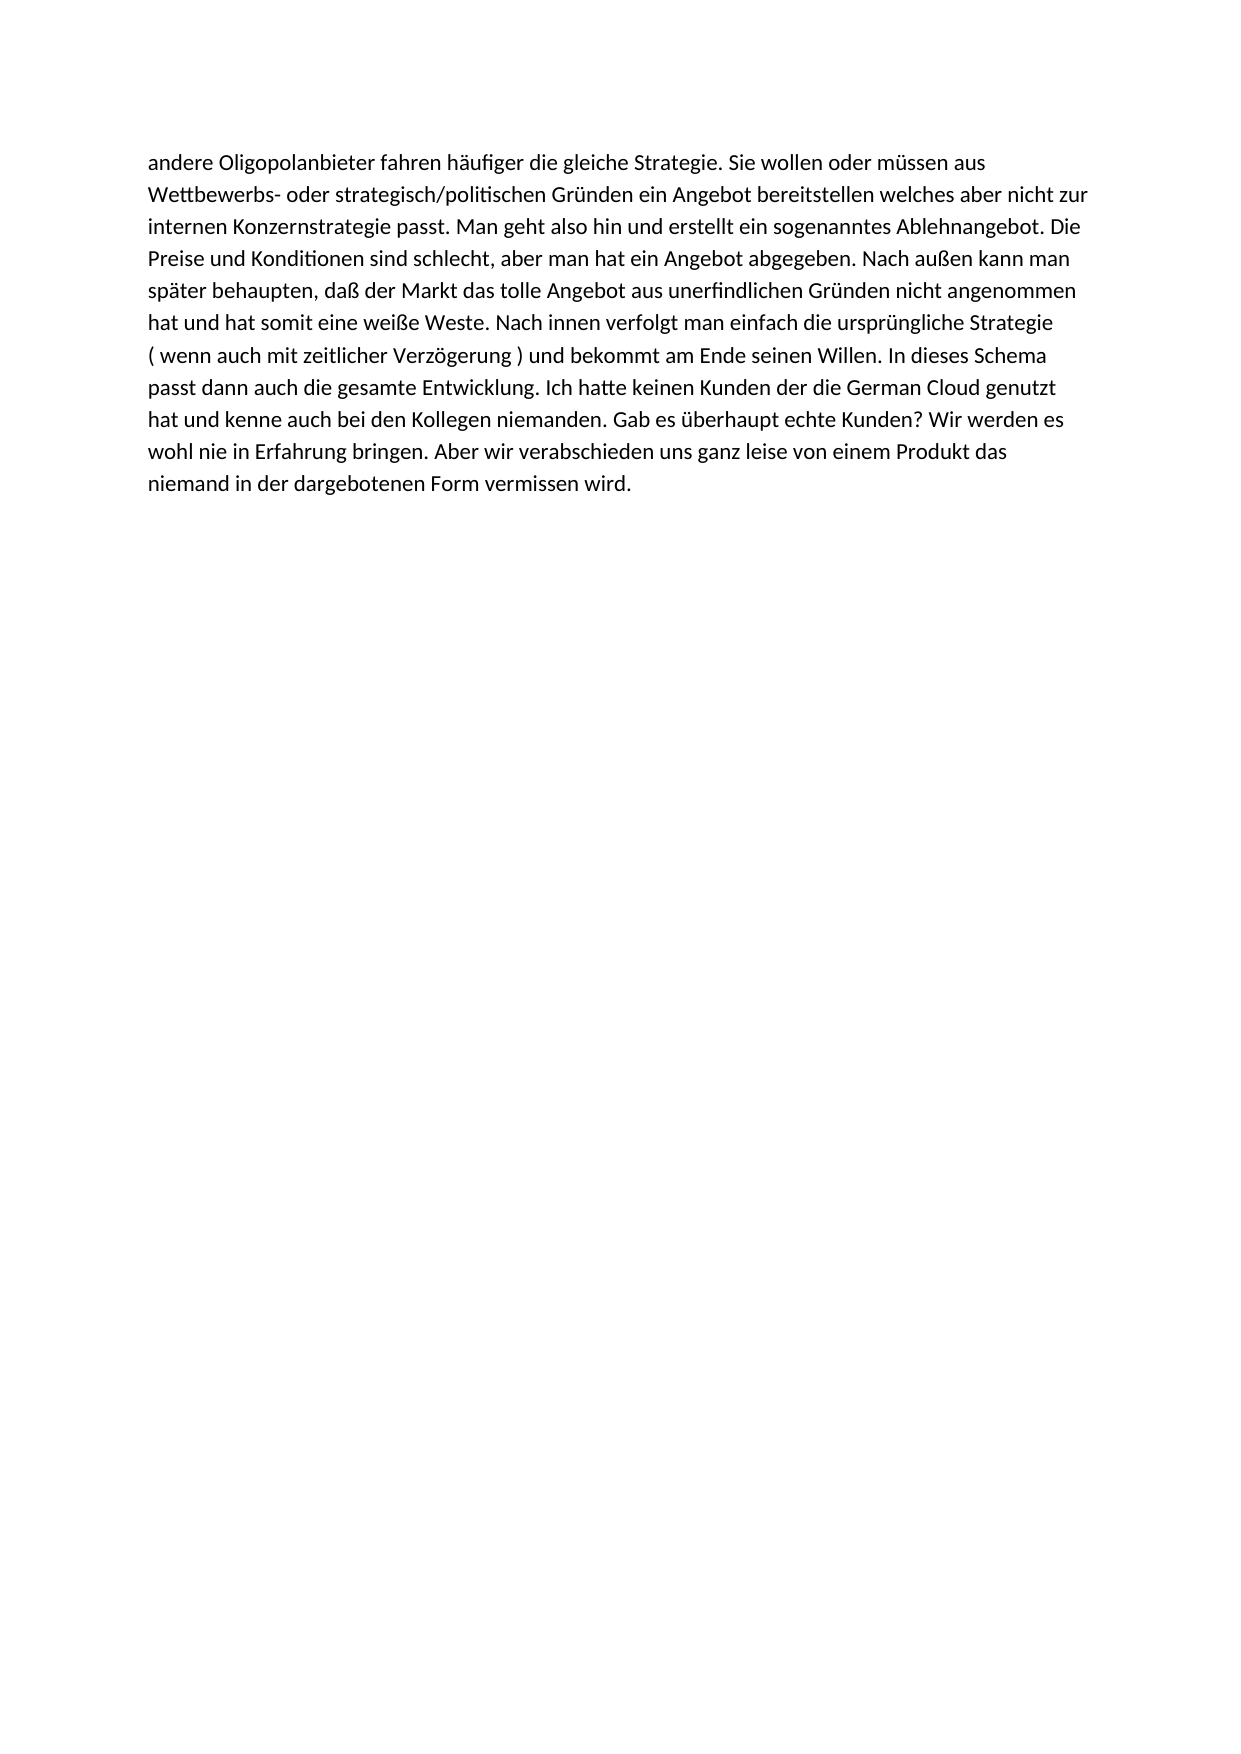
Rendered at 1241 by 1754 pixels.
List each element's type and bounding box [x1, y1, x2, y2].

text [148, 148, 1093, 497]
